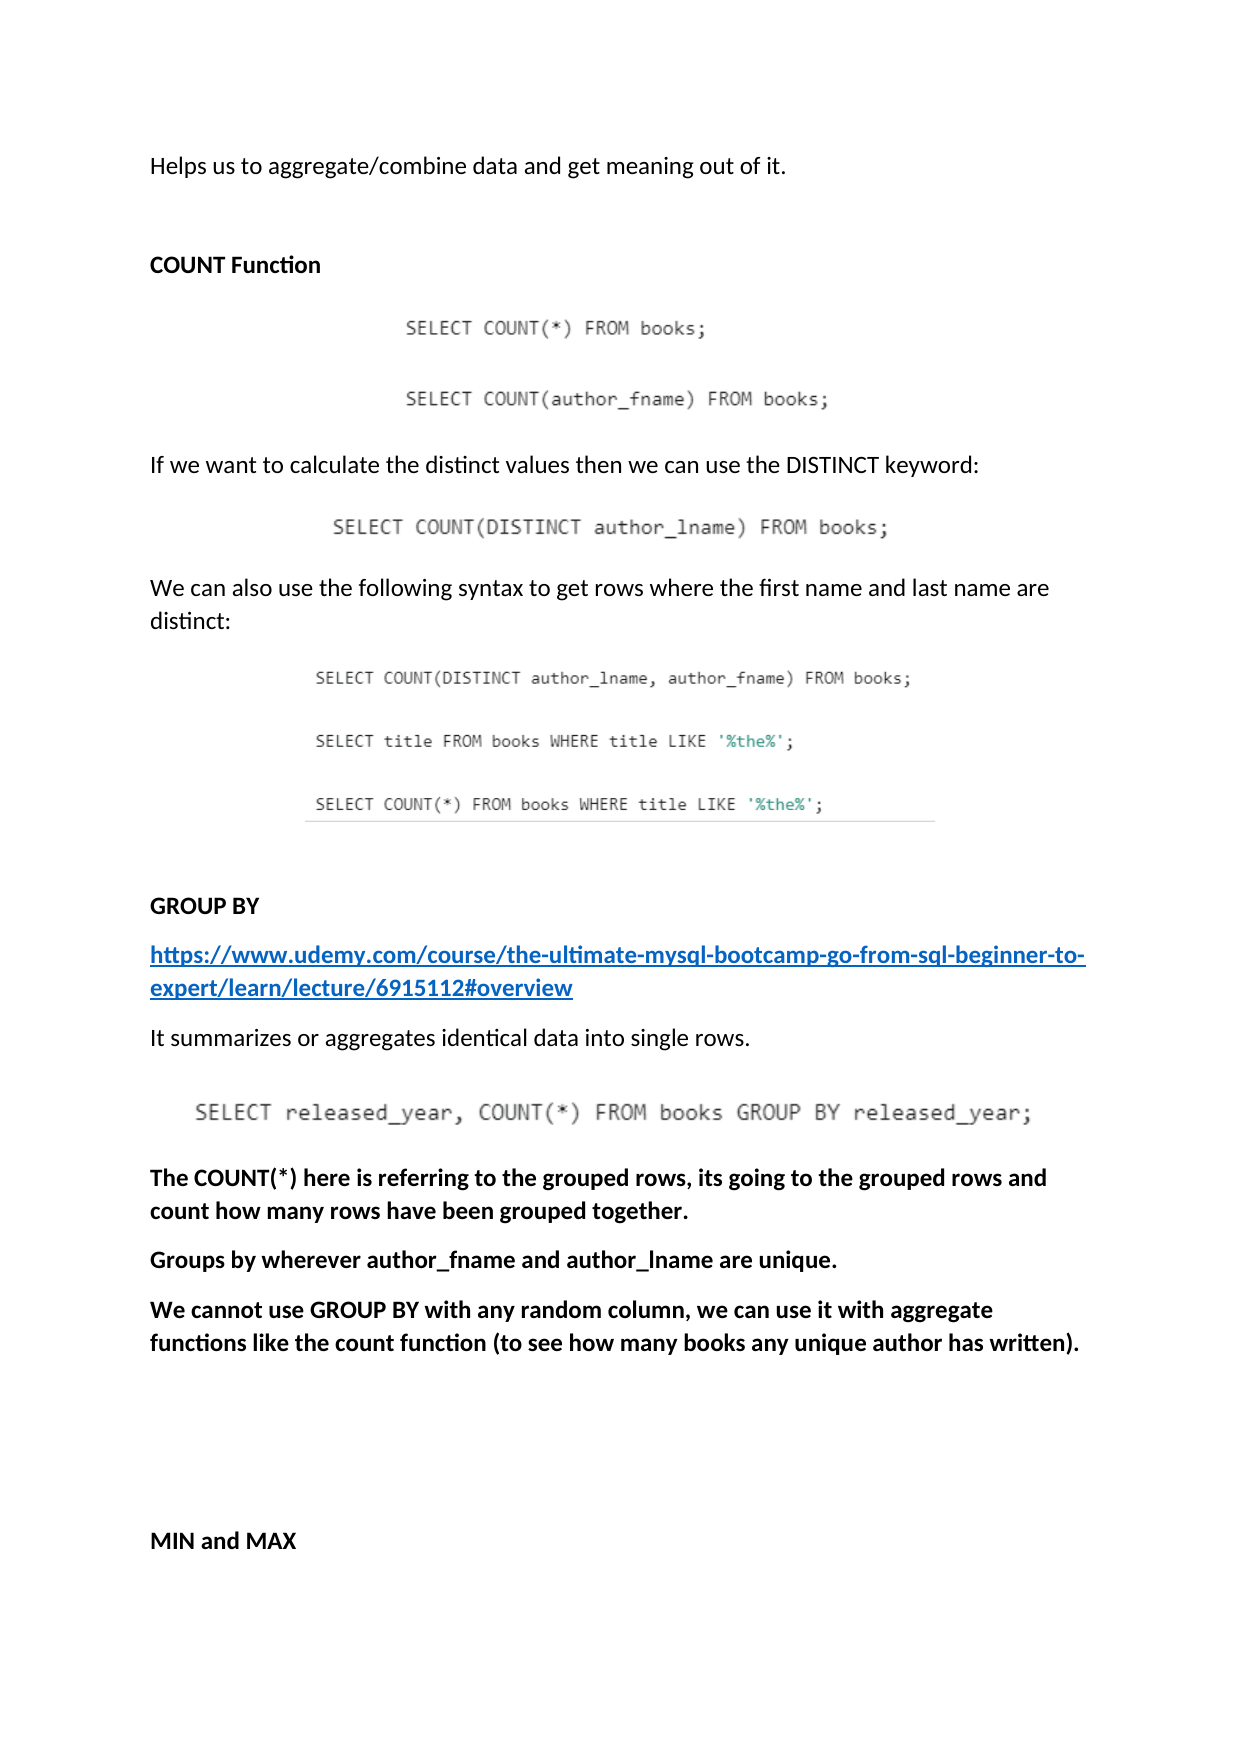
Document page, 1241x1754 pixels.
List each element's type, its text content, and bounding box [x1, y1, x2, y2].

picture [189, 1071, 1051, 1144]
text Groups by wherever author_fname and author_lname are unique. [150, 1245, 1090, 1275]
text It summarizes or aggregates identical data into single rows. [150, 1022, 1090, 1052]
text We cannot use GROUP BY with any random column, we can use it with aggregate functions like the count function (to see how many books any unique author has written). [150, 1294, 1090, 1358]
text Helps us to aggregate/combine data and get meaning out of it. [150, 150, 1090, 181]
text The COUNT(*) here is referring to the grouped rows, its going to the grouped rows and count how many rows have been grouped together. [150, 1162, 1090, 1226]
text GROUP BY [150, 890, 1090, 920]
picture [305, 654, 936, 822]
text https://www.udemy.com/course/the-ultimate-mysql-bootcamp-go-from-sql-beginner-to-expert/learn/lecture/6915112#overview [150, 939, 1090, 1003]
text COUNT Function [150, 249, 1090, 280]
text MIN and MAX [150, 1526, 1090, 1556]
text If we want to calculate the distinct values then we can use the DISTINCT keyword: [150, 449, 1090, 479]
picture [391, 298, 849, 430]
picture [320, 498, 920, 553]
text We can also use the following syntax to get rows where the first name and last name are distinct: [150, 572, 1090, 635]
